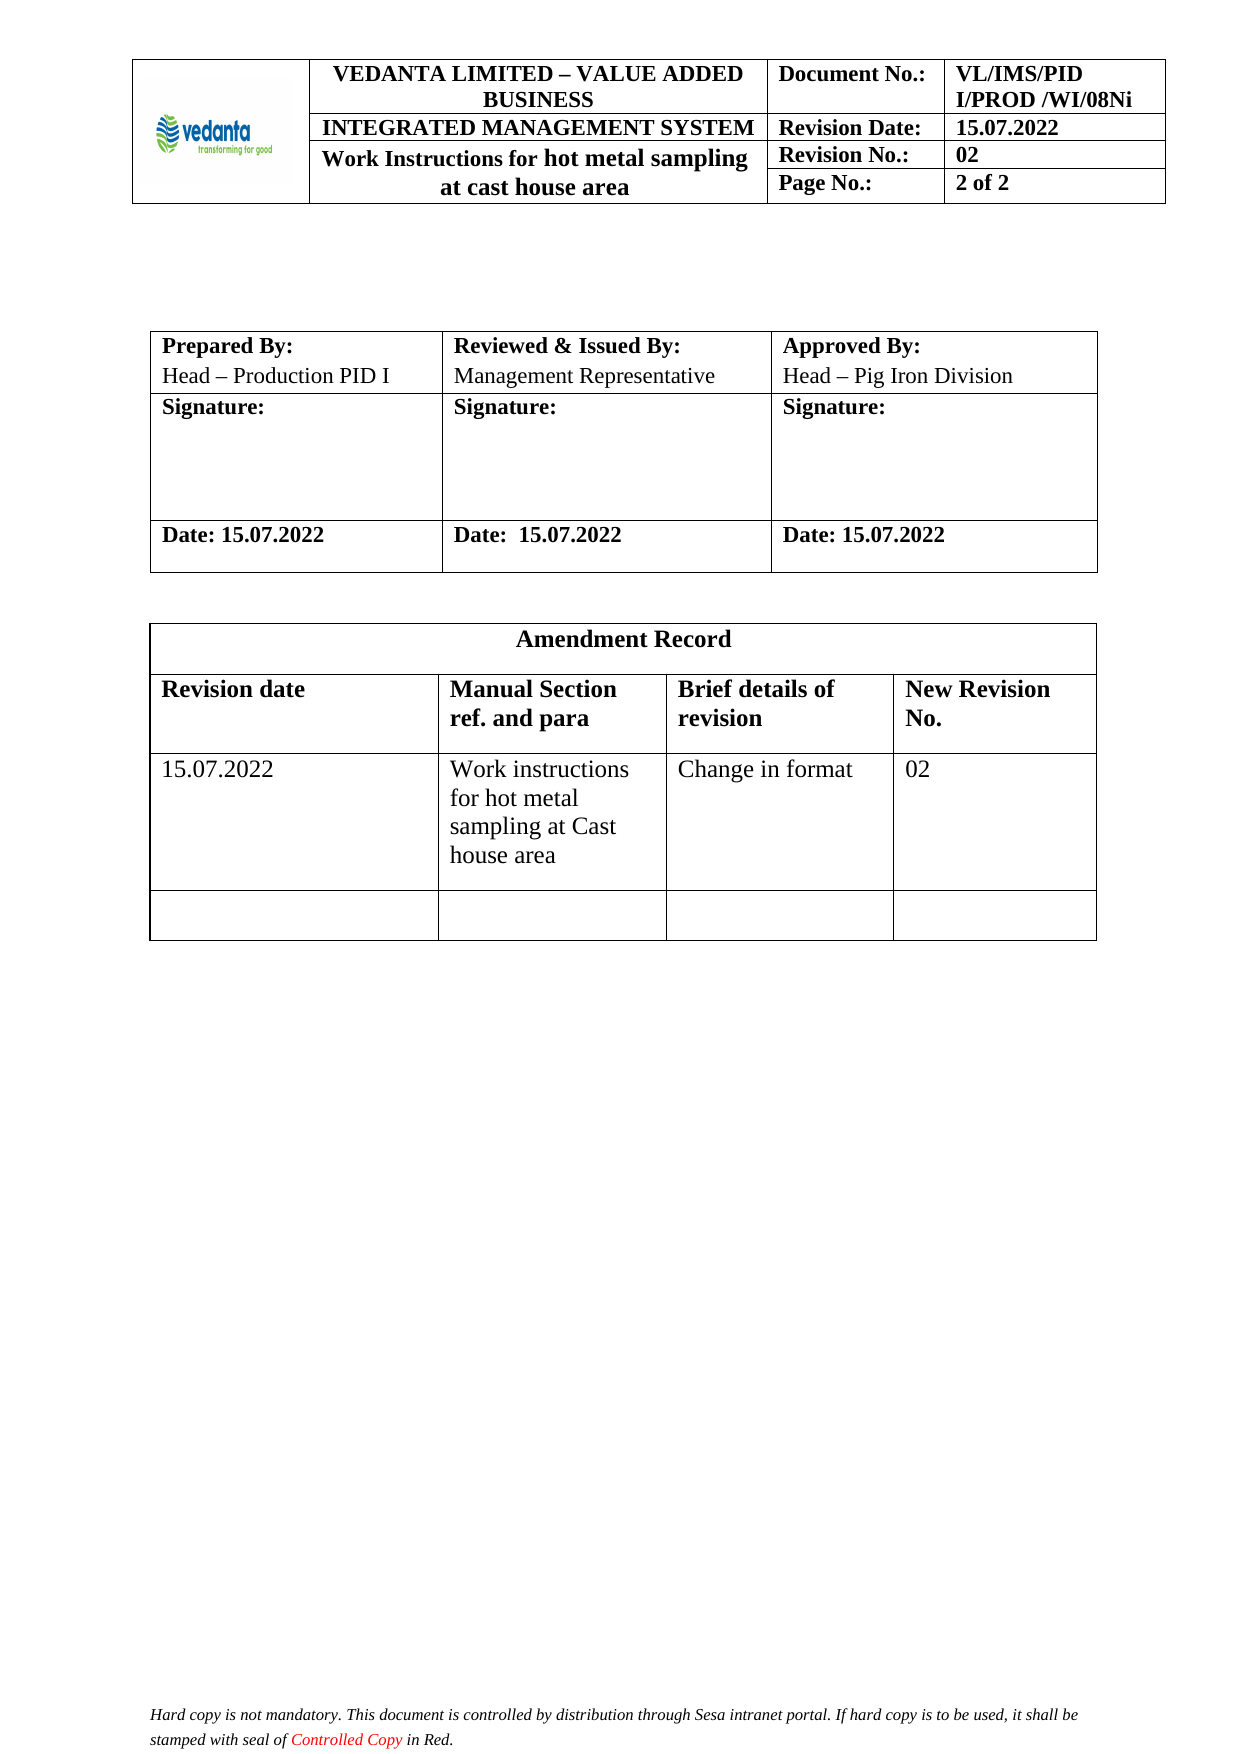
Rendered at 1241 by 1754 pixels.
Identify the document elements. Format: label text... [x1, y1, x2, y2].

table_cell Signature: [151, 394, 442, 520]
table_cell [894, 891, 1096, 940]
table_cell Date: 15.07.2022 [443, 521, 771, 572]
table_cell Date: 15.07.2022 [151, 521, 442, 572]
table_cell Date: 15.07.2022 [772, 521, 1097, 572]
table_cell 15.07.2022 [151, 754, 438, 890]
table_cell Manual Section ref. and para [439, 675, 666, 753]
table_cell Change in format [667, 754, 893, 890]
table_cell Revision date [151, 675, 438, 753]
table_cell Brief details of revision [667, 675, 893, 753]
table_header Amendment Record [151, 624, 1096, 673]
table_cell [151, 891, 438, 940]
table_cell Signature: [443, 394, 771, 520]
table_cell 02 [894, 754, 1096, 890]
table_cell [667, 891, 893, 940]
table_cell New Revision No. [894, 675, 1096, 753]
table_header Reviewed & Issued By: Management Representative [443, 332, 771, 392]
table_cell [439, 891, 666, 940]
table_header Prepared By: Head – Production PID I [151, 332, 442, 392]
table_cell Signature: [772, 394, 1097, 520]
table_cell Work instructions for hot metal sampling at Cast house area [439, 754, 666, 890]
table_header Approved By: Head – Pig Iron Division [772, 332, 1097, 392]
picture [137, 78, 293, 185]
